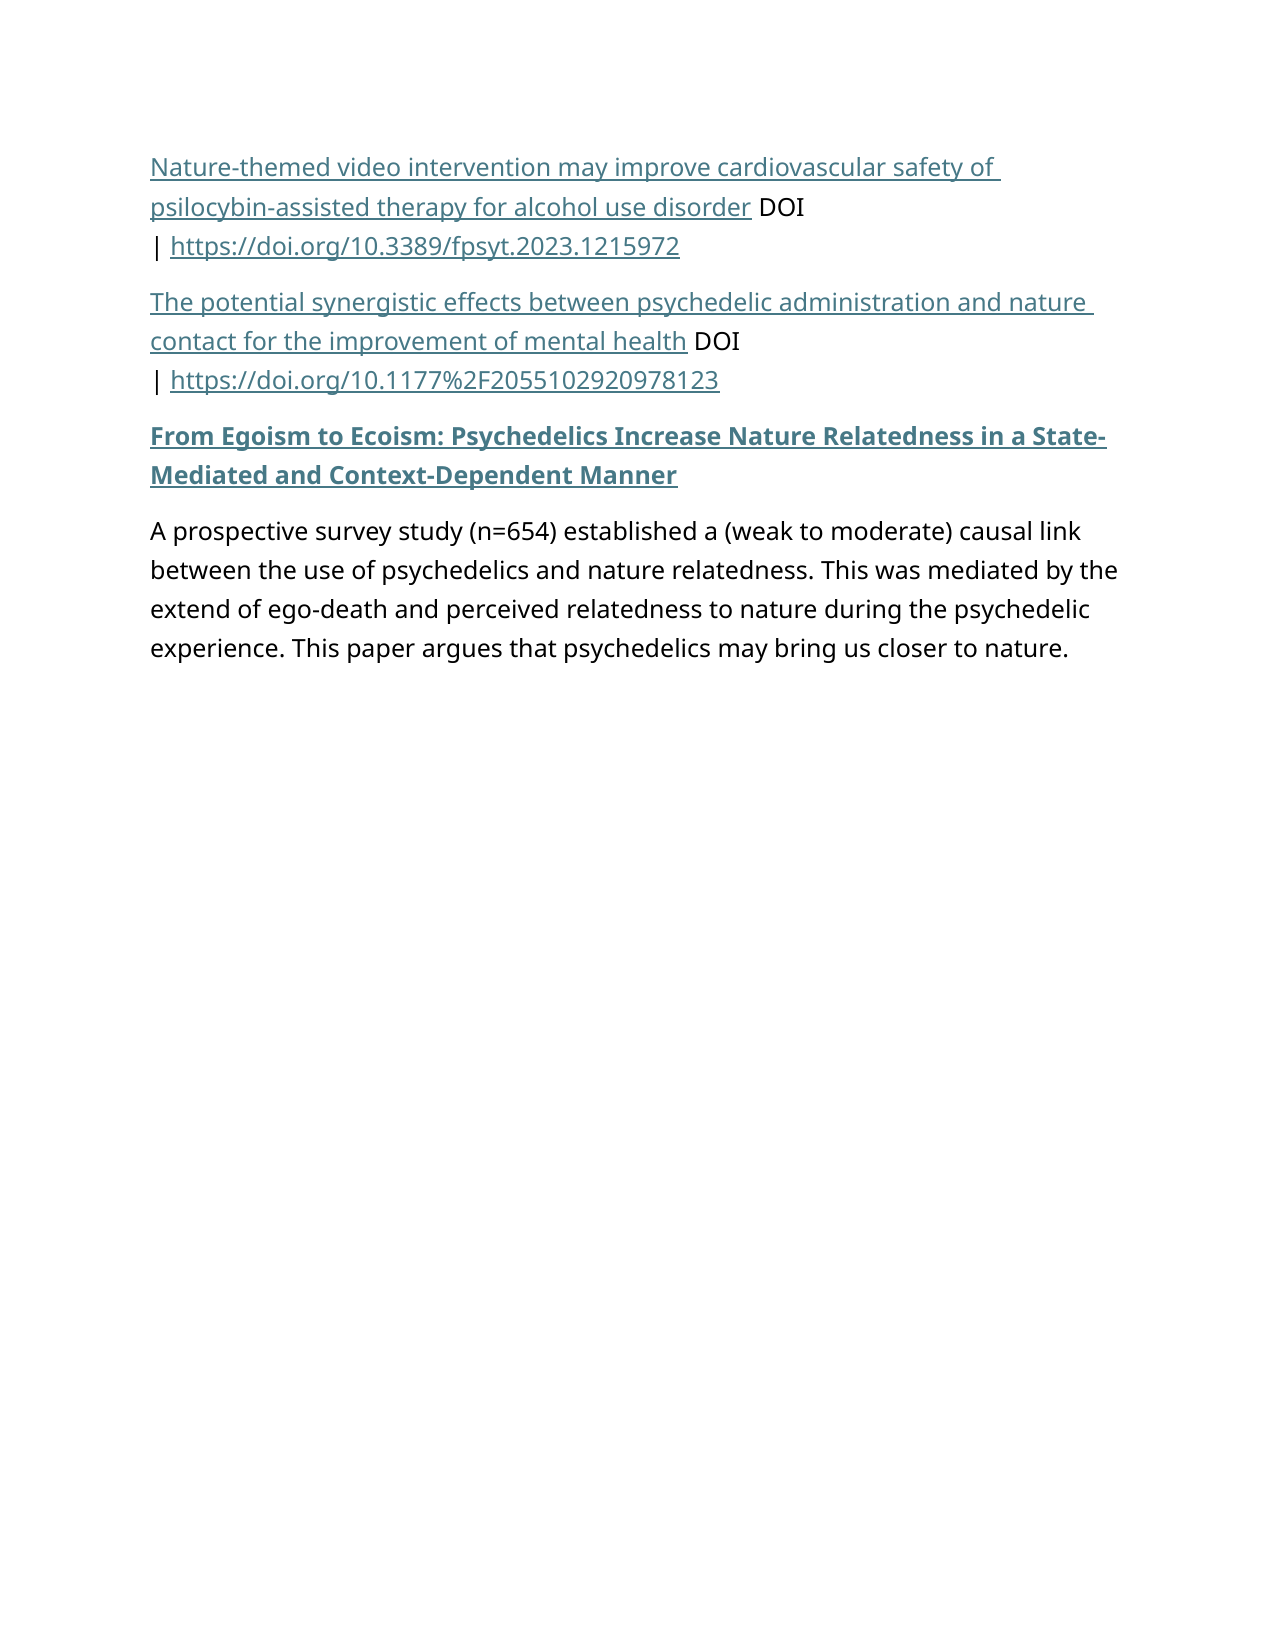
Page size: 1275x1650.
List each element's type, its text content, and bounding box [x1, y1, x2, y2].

text A prospective survey study (n=654) established a (weak to moderate) causal link between the use of psychedelics and nature relatedness. This was mediated by the extend of ego-death and perceived relatedness to nature during the psychedelic experience. This paper argues that psychedelics may bring us closer to nature. [150, 513, 1125, 665]
text The potential synergistic effects between psychedelic administration and nature contact for the improvement of mental health DOI | https://doi.org/10.1177%2F2055102920978123 [150, 284, 1125, 397]
text Nature-themed video intervention may improve cardiovascular safety of psilocybin-assisted therapy for alcohol use disorder DOI | https://doi.org/10.3389/fpsyt.2023.1215972 [150, 150, 1125, 262]
text From Egoism to Ecoism: Psychedelics Increase Nature Relatedness in a State-Mediated and Context-Dependent Manner [150, 418, 1125, 492]
